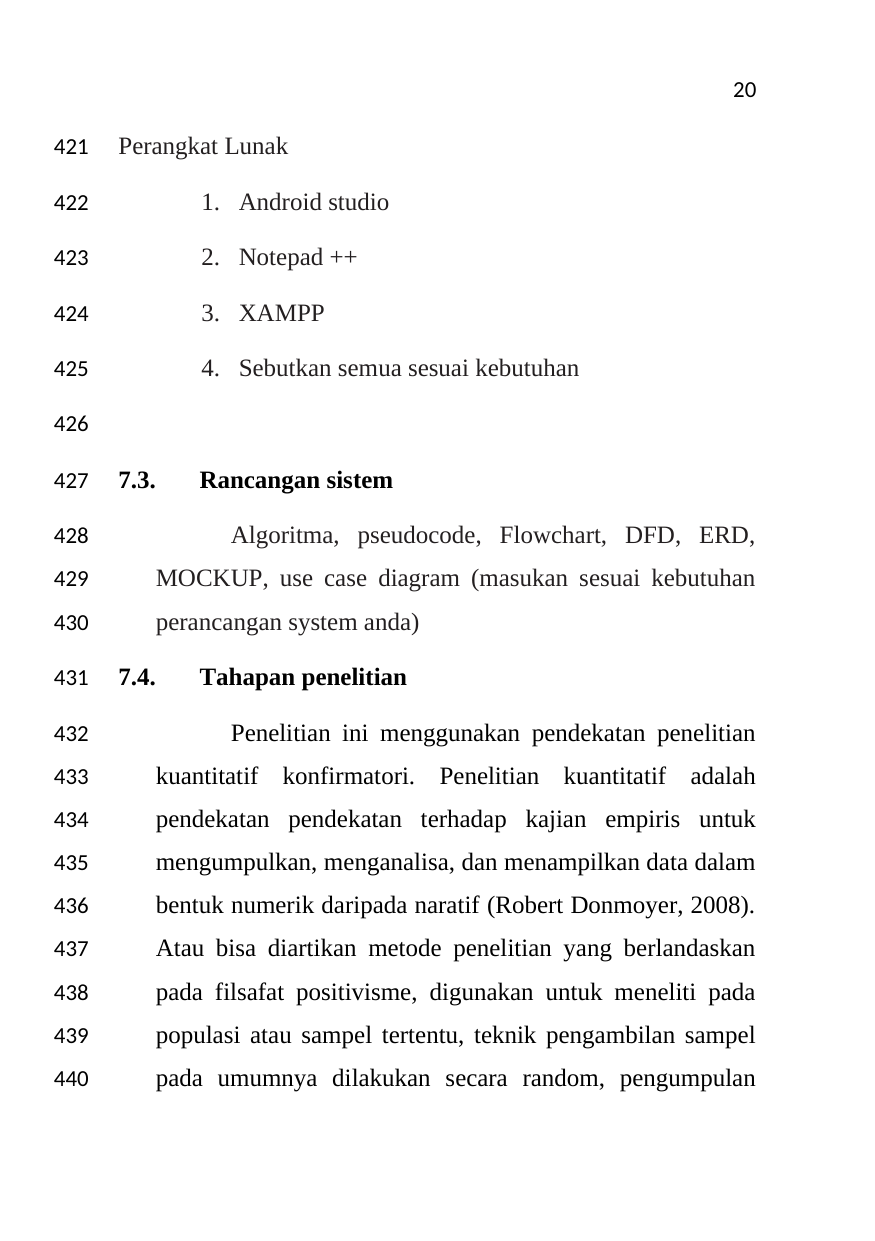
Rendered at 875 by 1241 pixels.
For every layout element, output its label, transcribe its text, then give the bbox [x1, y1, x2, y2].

text Perangkat Lunak [118, 131, 756, 160]
list Notepad ++ [201, 242, 756, 271]
list XAMPP [201, 298, 756, 327]
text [156, 718, 756, 1092]
list Rancangan sistem [118, 465, 756, 493]
list Tahapan penelitian [118, 662, 756, 691]
list Android studio [201, 187, 756, 215]
text Algoritma, pseudocode, Flowchart, DFD, ERD, MOCKUP, use case diagram (masukan sesuai kebutuhan perancangan system anda) [156, 520, 756, 635]
list Sebutkan semua sesuai kebutuhan [201, 353, 756, 382]
